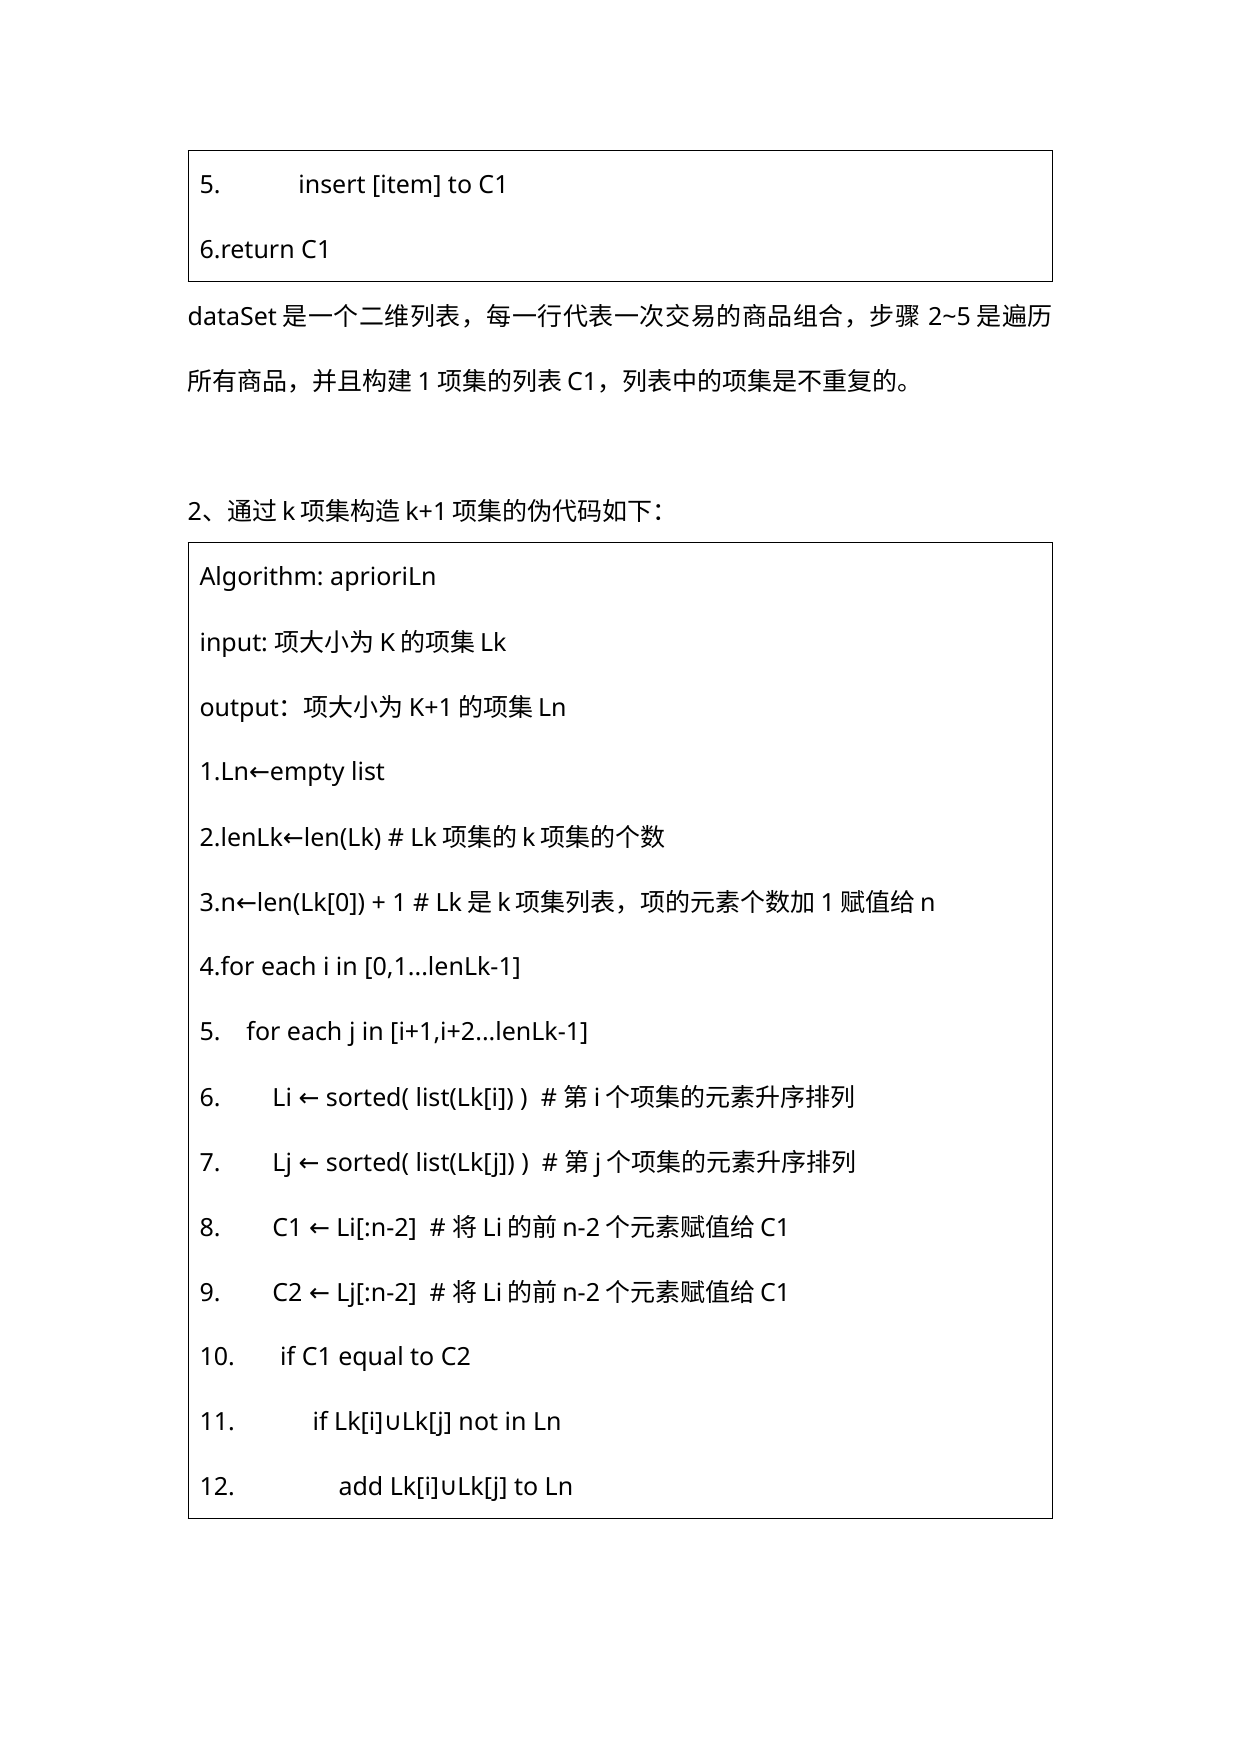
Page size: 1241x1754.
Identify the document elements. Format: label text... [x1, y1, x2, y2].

text 2、通过k项集构造k+1项集的伪代码如下： [187, 477, 1053, 542]
text dataSet是一个二维列表，每一行代表一次交易的商品组合，步骤2~5是遍历所有商品，并且构建1项集的列表C1，列表中的项集是不重复的。 [187, 282, 1053, 412]
